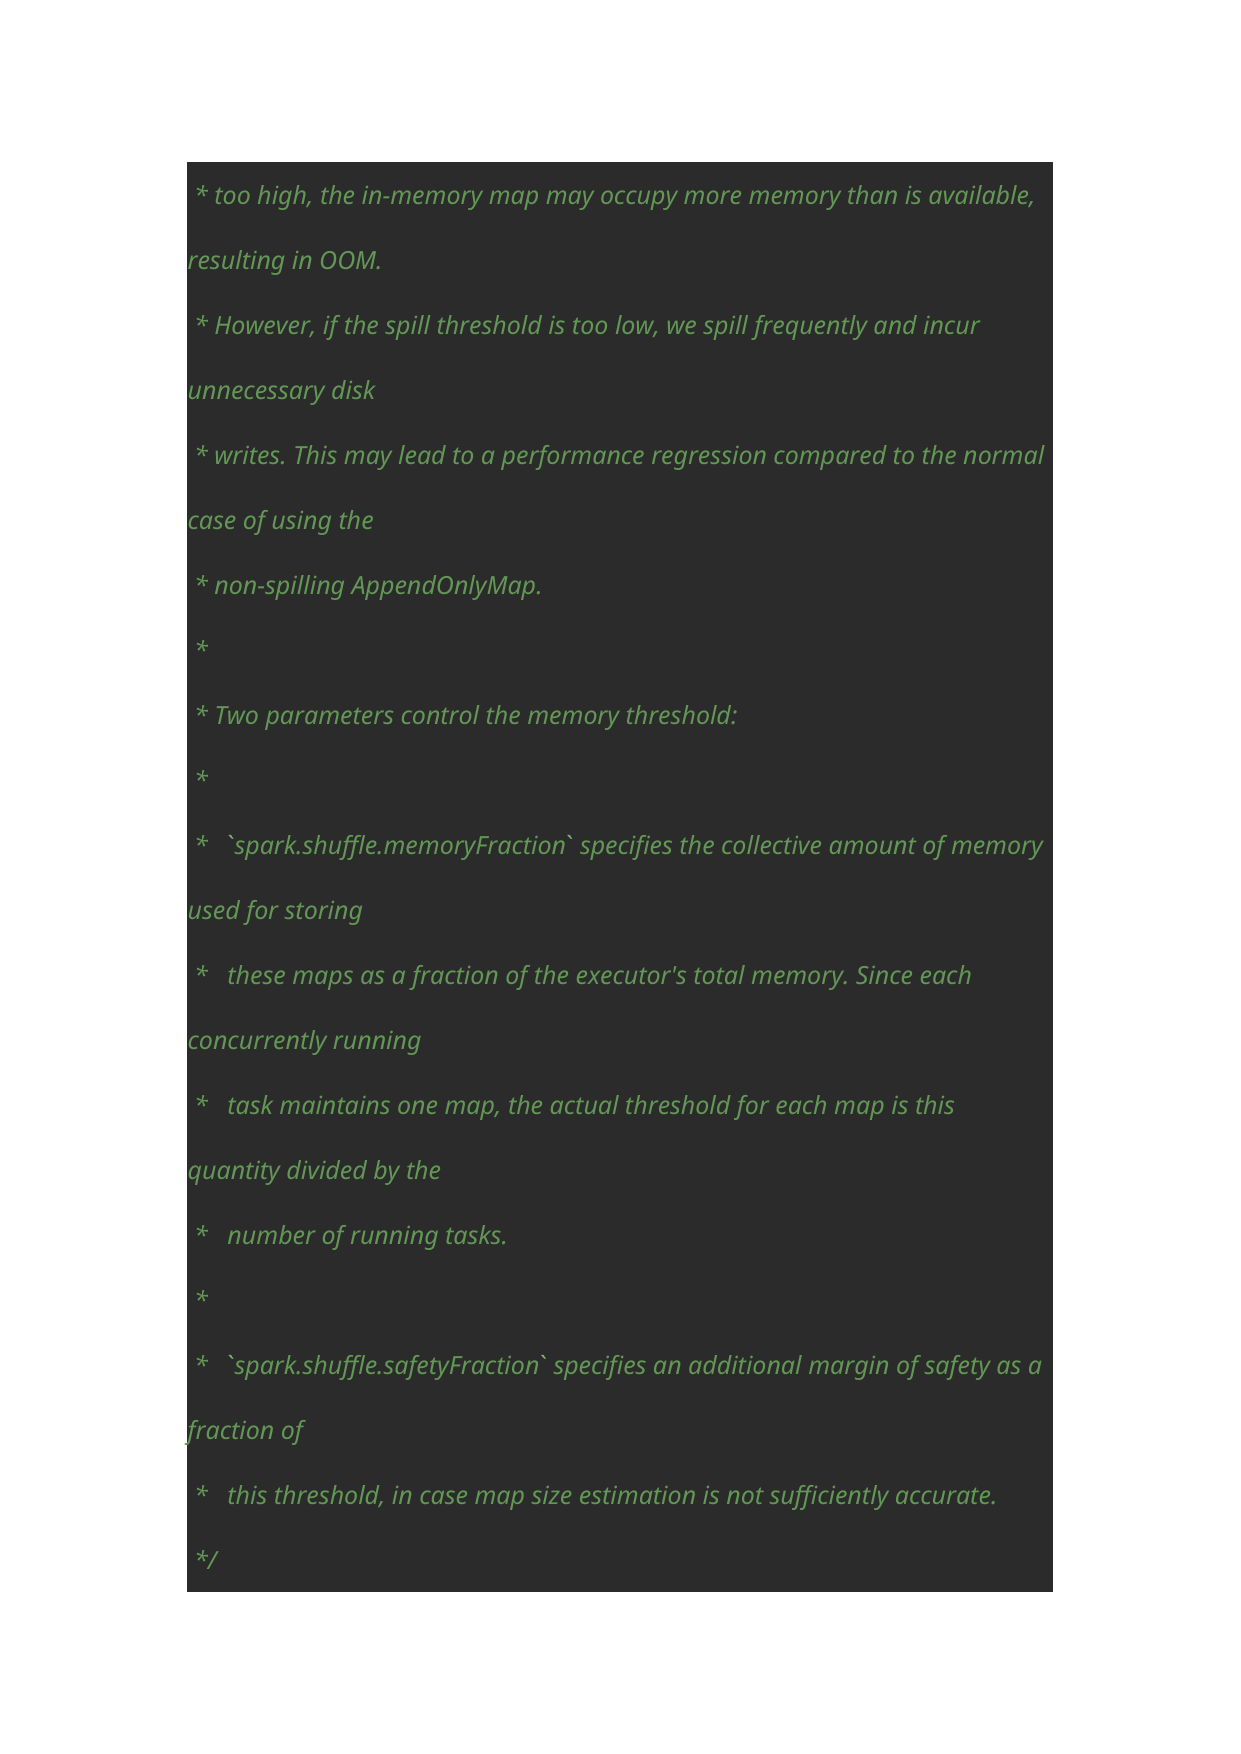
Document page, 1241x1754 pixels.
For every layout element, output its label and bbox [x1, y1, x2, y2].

text [187, 162, 1053, 1592]
